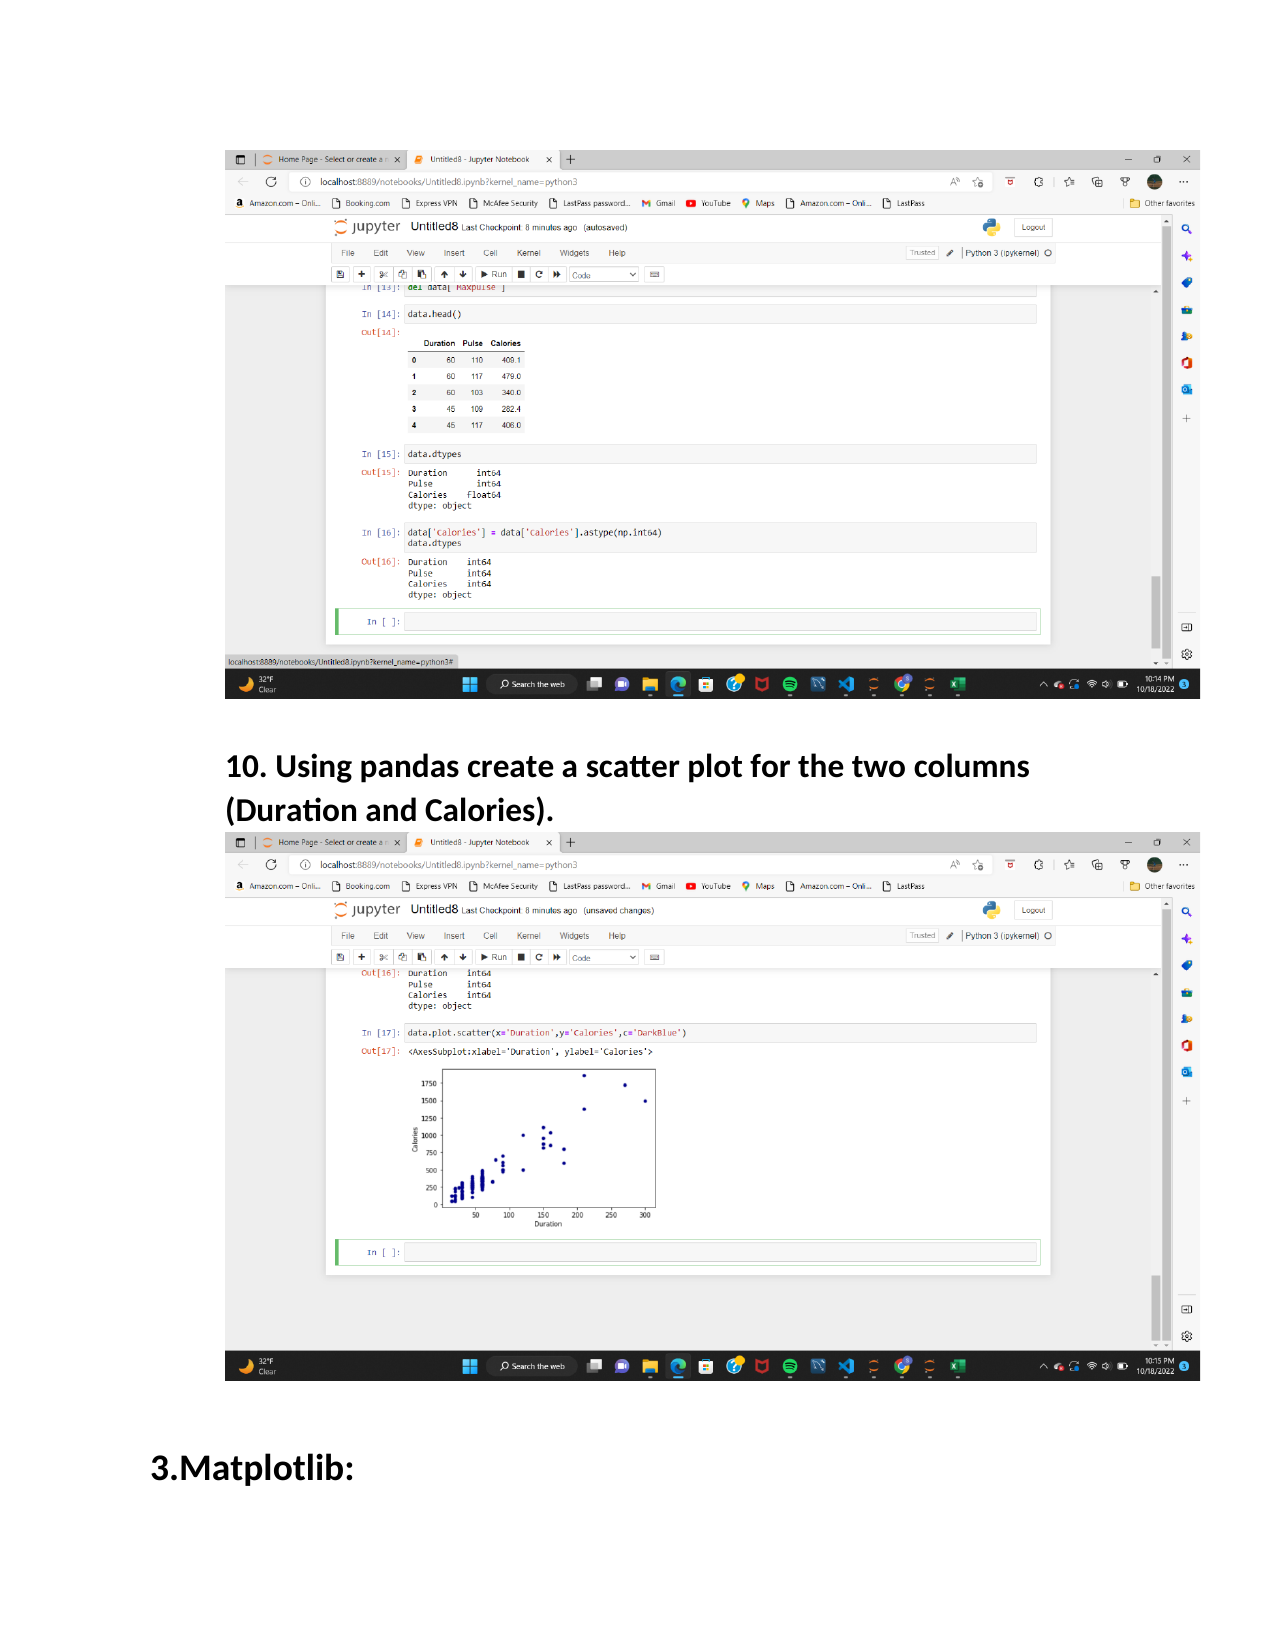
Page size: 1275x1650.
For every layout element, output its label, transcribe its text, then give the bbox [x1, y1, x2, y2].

list 10. Using pandas create a scatter plot for the two columns (Duration and Calories). [225, 744, 1125, 829]
picture [225, 150, 1200, 699]
text 3.Matplotlib: [150, 1444, 1125, 1489]
picture [225, 832, 1200, 1381]
